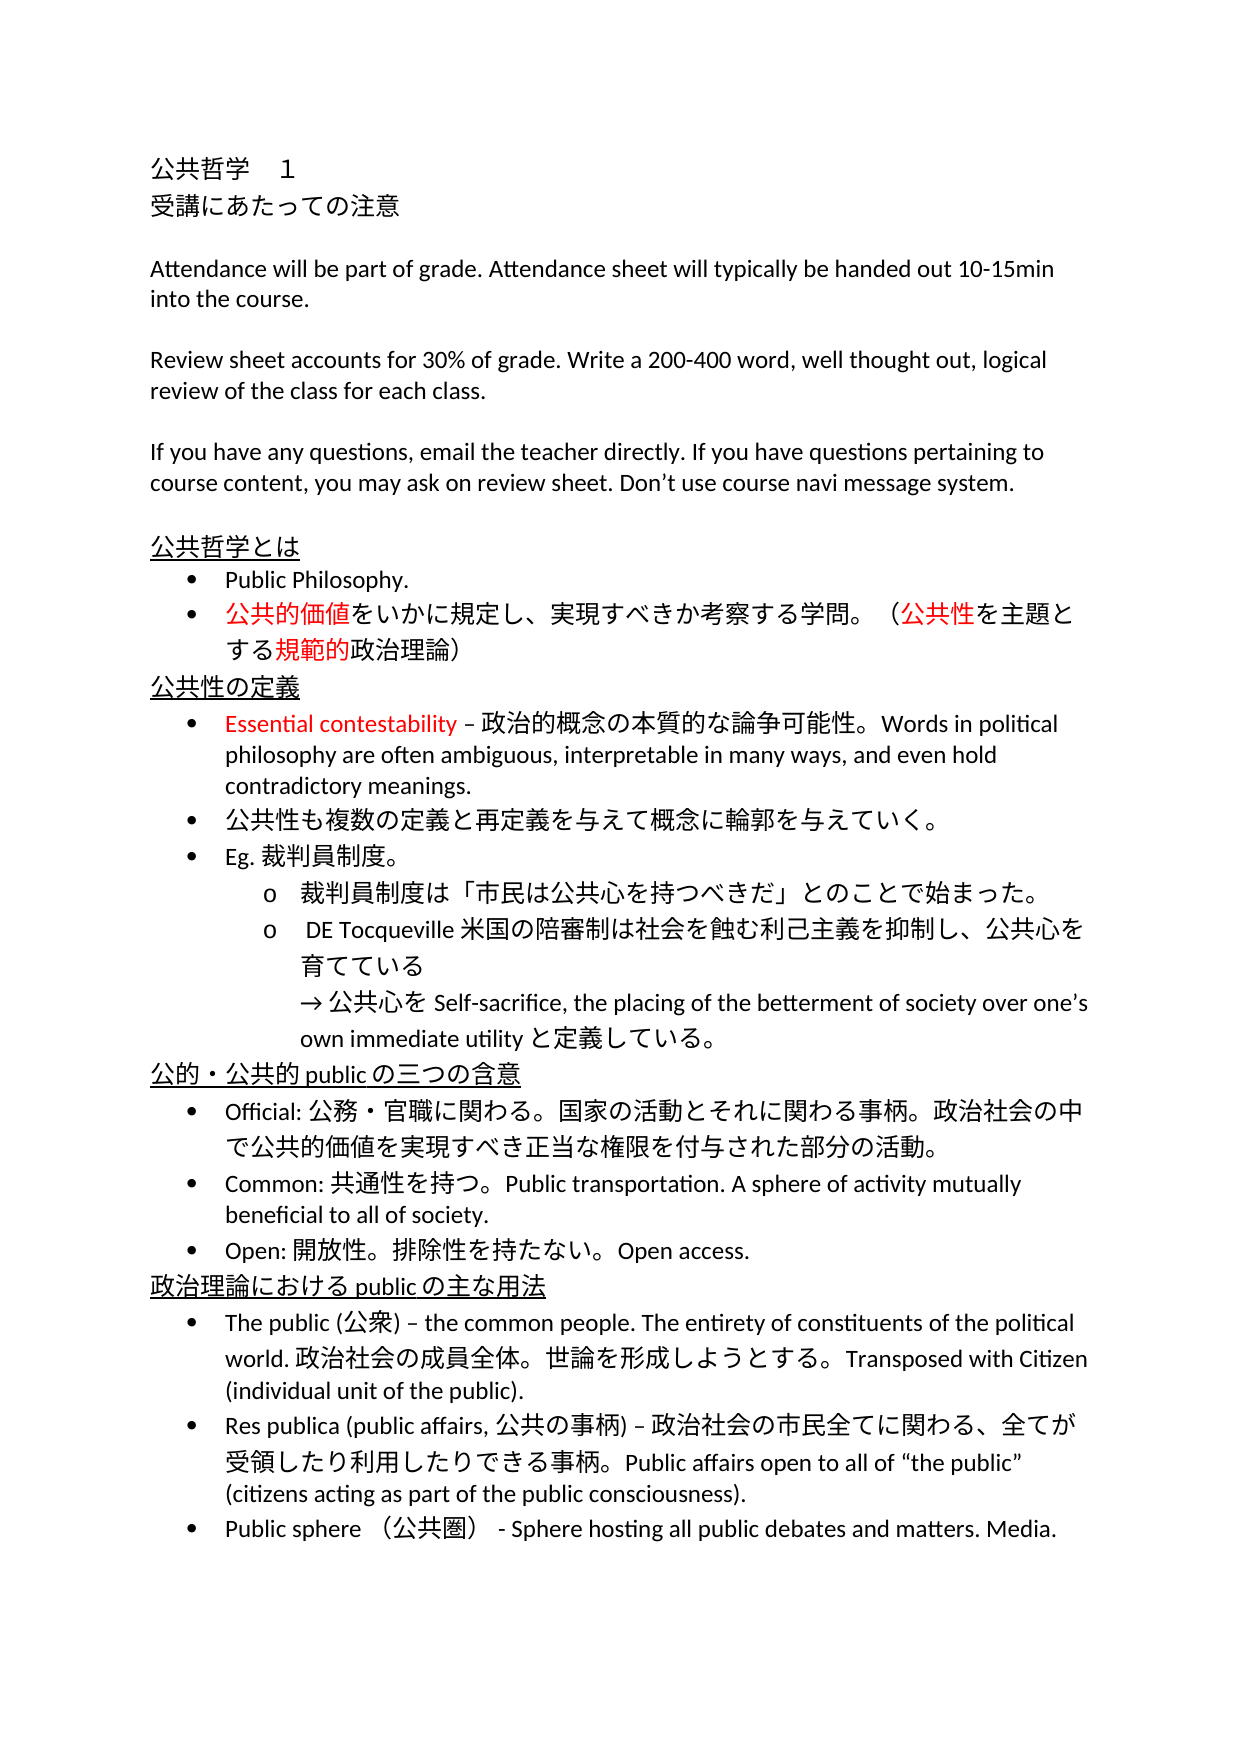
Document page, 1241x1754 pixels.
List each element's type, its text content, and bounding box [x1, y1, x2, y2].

list 裁判員制度は「市民は公共心を持つべきだ」とのことで始まった。 [262, 873, 1090, 909]
list Official: 公務・官職に関わる。国家の活動とそれに関わる事柄。政治社会の中で公共的価値を実現すべき正当な権限を付与された部分の活動。 [187, 1091, 1090, 1163]
list Res publica (public affairs, 公共の事柄) – 政治社会の市民全てに関わる、全てが受領したり利用したりできる事柄。Public affairs open to all of “the public” (citizens acting as part of the public consciousness). [187, 1406, 1090, 1509]
text 受講にあたっての注意 [150, 186, 1090, 222]
list Essential contestability – 政治的概念の本質的な論争可能性。Words in political philosophy are often ambiguous, interpretable in many ways, and even hold contradictory meanings. [187, 703, 1090, 801]
text Attendance will be part of grade. Attendance sheet will typically be handed out 10-15min into the course. [150, 253, 1090, 314]
text 公共哲学とは [150, 528, 1090, 564]
list DE Tocqueville 米国の陪審制は社会を蝕む利己主義を抑制し、公共心を育てている → 公共心を Self-sacrifice, the placing of the betterment of society over one’s own immediate utilityと定義している。 [262, 909, 1090, 1055]
list Public sphere （公共圏） - Sphere hosting all public debates and matters. Media. [187, 1509, 1090, 1545]
text 政治理論におけるpublicの主な用法 [150, 1266, 1090, 1303]
list 公共的価値をいかに規定し、実現すべきか考察する学問。（公共性を主題とする規範的政治理論） [187, 594, 1090, 667]
list 公共性も複数の定義と再定義を与えて概念に輪郭を与えていく。 [187, 801, 1090, 837]
text 公共性の定義 [150, 667, 1090, 703]
text If you have any questions, email the teacher directly. If you have questions pertaining to course content, you may ask on review sheet. Don’t use course navi message system. [150, 436, 1090, 497]
text 公共哲学 １ [150, 150, 1090, 186]
list The public (公衆) – the common people. The entirety of constituents of the political world. 政治社会の成員全体。世論を形成しようとする。Transposed with Citizen (individual unit of the public). [187, 1303, 1090, 1406]
text 公的・公共的publicの三つの含意 [150, 1055, 1090, 1091]
list Open: 開放性。排除性を持たない。Open access. [187, 1230, 1090, 1266]
text Review sheet accounts for 30% of grade. Write a 200-400 word, well thought out, logical review of the class for each class. [150, 344, 1090, 406]
list Eg. 裁判員制度。 [187, 837, 1090, 873]
list Common: 共通性を持つ。Public transportation. A sphere of activity mutually beneficial to all of society. [187, 1163, 1090, 1230]
list Public Philosophy. [187, 564, 1090, 594]
